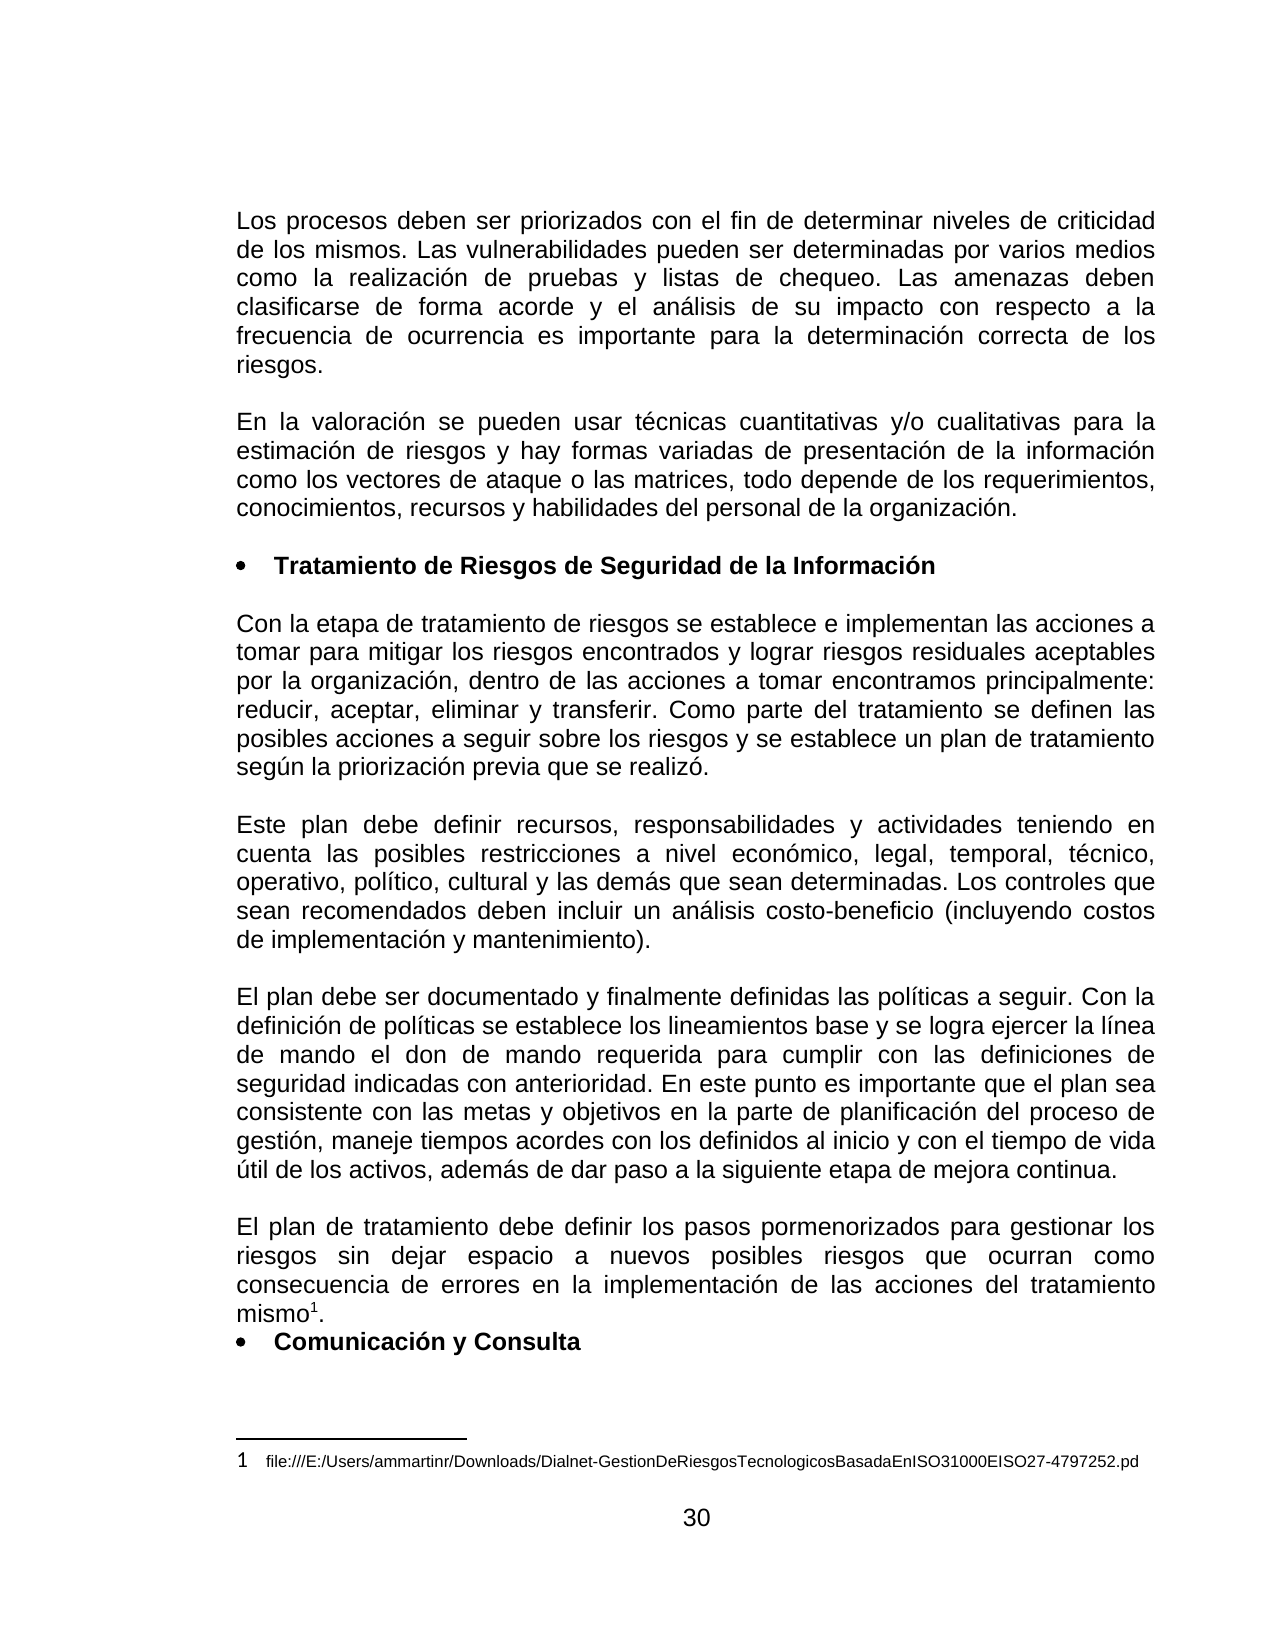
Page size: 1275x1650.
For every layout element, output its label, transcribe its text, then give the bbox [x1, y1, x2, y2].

list Tratamiento de Riesgos de Seguridad de la Información [236, 551, 1157, 580]
text Este plan debe definir recursos, responsabilidades y actividades teniendo en cuenta las posibles restricciones a nivel económico, legal, temporal, técnico, operativo, político, cultural y las demás que sean determinadas. Los controles que sean recomendados deben incluir un análisis costo-beneficio (incluyendo costos de implementación y mantenimiento). [236, 810, 1157, 953]
text Los procesos deben ser priorizados con el fin de determinar niveles de criticidad de los mismos. Las vulnerabilidades pueden ser determinadas por varios medios como la realización de pruebas y listas de chequeo. Las amenazas deben clasificarse de forma acorde y el análisis de su impacto con respecto a la frecuencia de ocurrencia es importante para la determinación correcta de los riesgos. [236, 206, 1157, 378]
list Comunicación y Consulta [236, 1327, 1157, 1356]
text El plan debe ser documentado y finalmente definidas las políticas a seguir. Con la definición de políticas se establece los lineamientos base y se logra ejercer la línea de mando el don de mando requerida para cumplir con las definiciones de seguridad indicadas con anterioridad. En este punto es importante que el plan sea consistente con las metas y objetivos en la parte de planificación del proceso de gestión, maneje tiempos acordes con los definidos al inicio y con el tiempo de vida útil de los activos, además de dar paso a la siguiente etapa de mejora continua. [236, 982, 1157, 1183]
text Con la etapa de tratamiento de riesgos se establece e implementan las acciones a tomar para mitigar los riesgos encontrados y lograr riesgos residuales aceptables por la organización, dentro de las acciones a tomar encontramos principalmente: reducir, aceptar, eliminar y transferir. Como parte del tratamiento se definen las posibles acciones a seguir sobre los riesgos y se establece un plan de tratamiento según la priorización previa que se realizó. [236, 608, 1157, 781]
text En la valoración se pueden usar técnicas cuantitativas y/o cualitativas para la estimación de riesgos y hay formas variadas de presentación de la información como los vectores de ataque o las matrices, todo depende de los requerimientos, conocimientos, recursos y habilidades del personal de la organización. [236, 407, 1157, 522]
text El plan de tratamiento debe definir los pasos pormenorizados para gestionar los riesgos sin dejar espacio a nuevos posibles riesgos que ocurran como consecuencia de errores en la implementación de las acciones del tratamiento mismo. [236, 1212, 1157, 1327]
